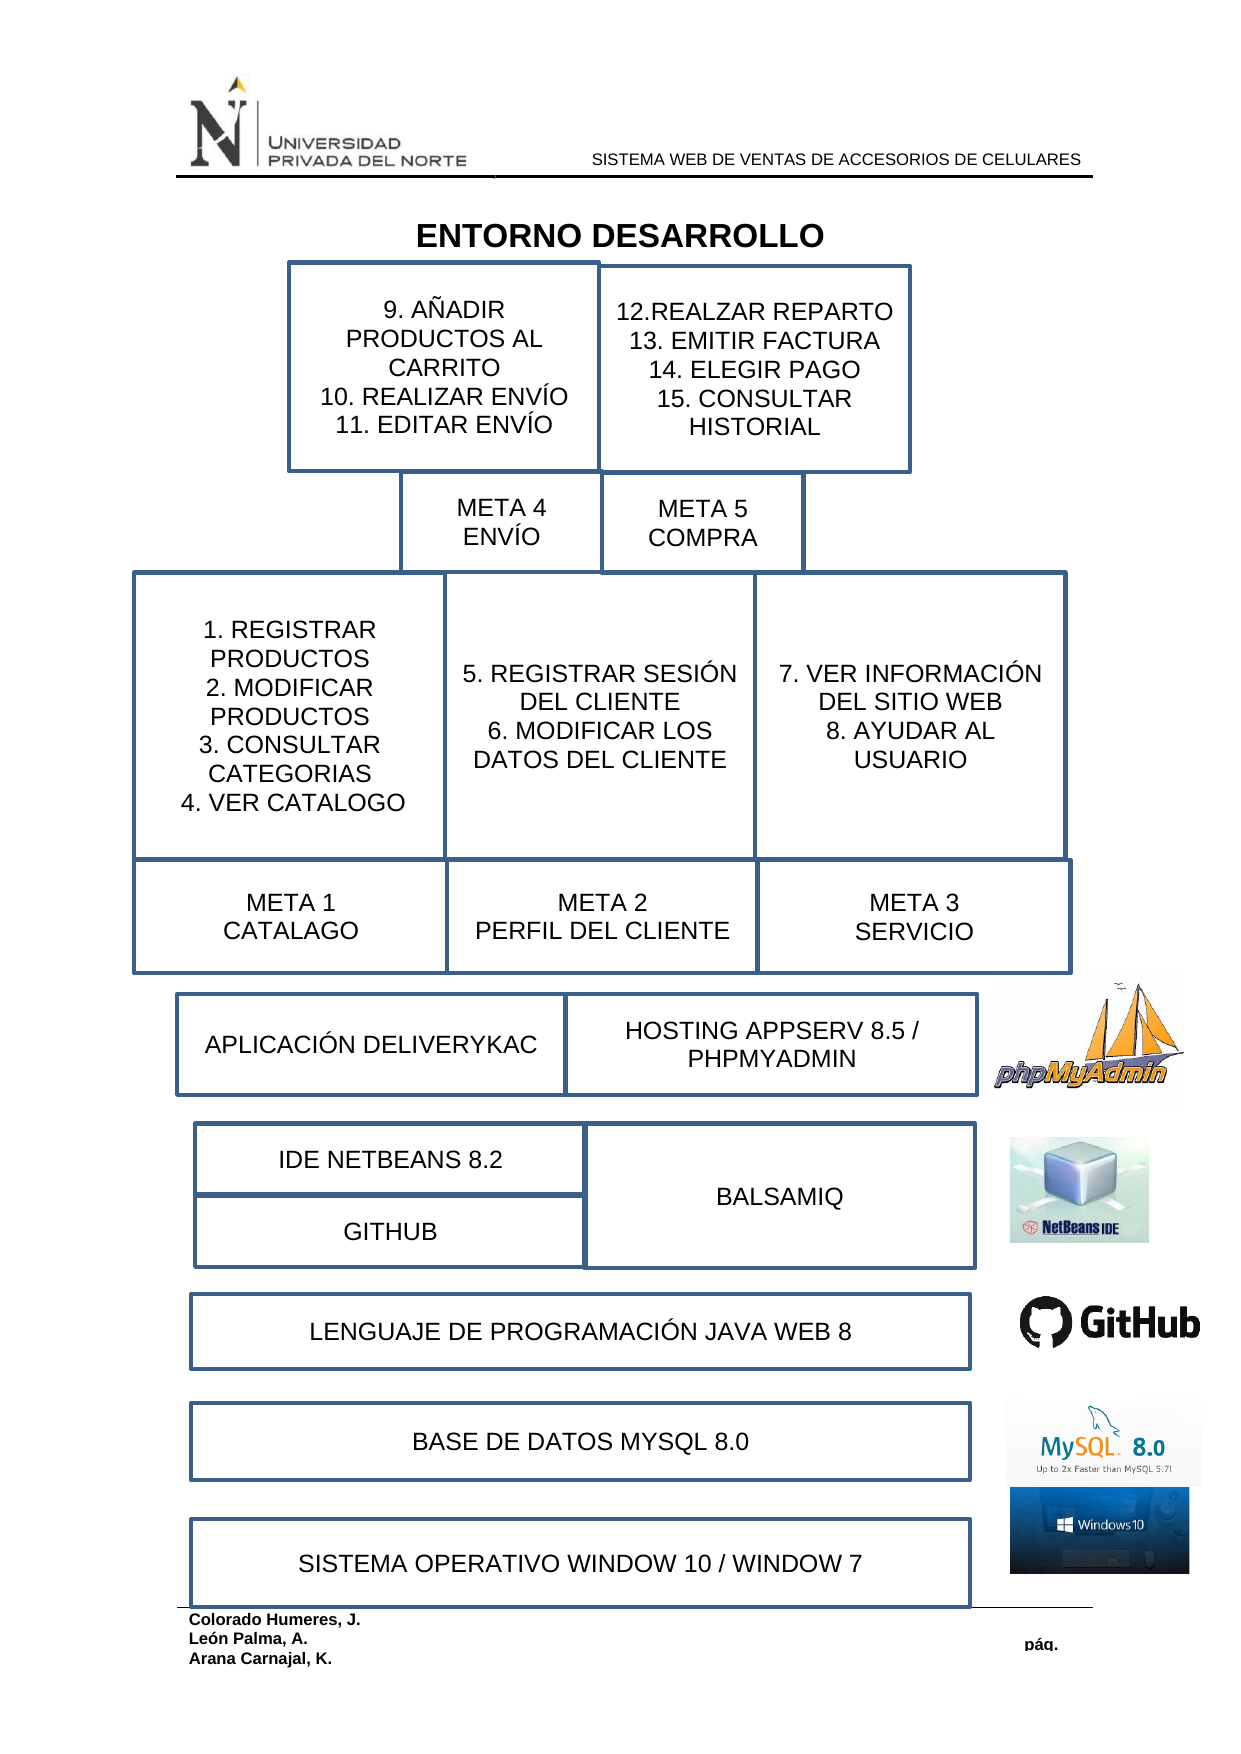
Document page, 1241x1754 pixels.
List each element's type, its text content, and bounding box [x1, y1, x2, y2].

picture [990, 1277, 1228, 1366]
picture [994, 971, 1184, 1106]
text ENTORNO DESARROLLO [177, 216, 1063, 254]
picture [188, 73, 468, 169]
picture [1009, 1137, 1150, 1243]
picture [1005, 1397, 1202, 1574]
